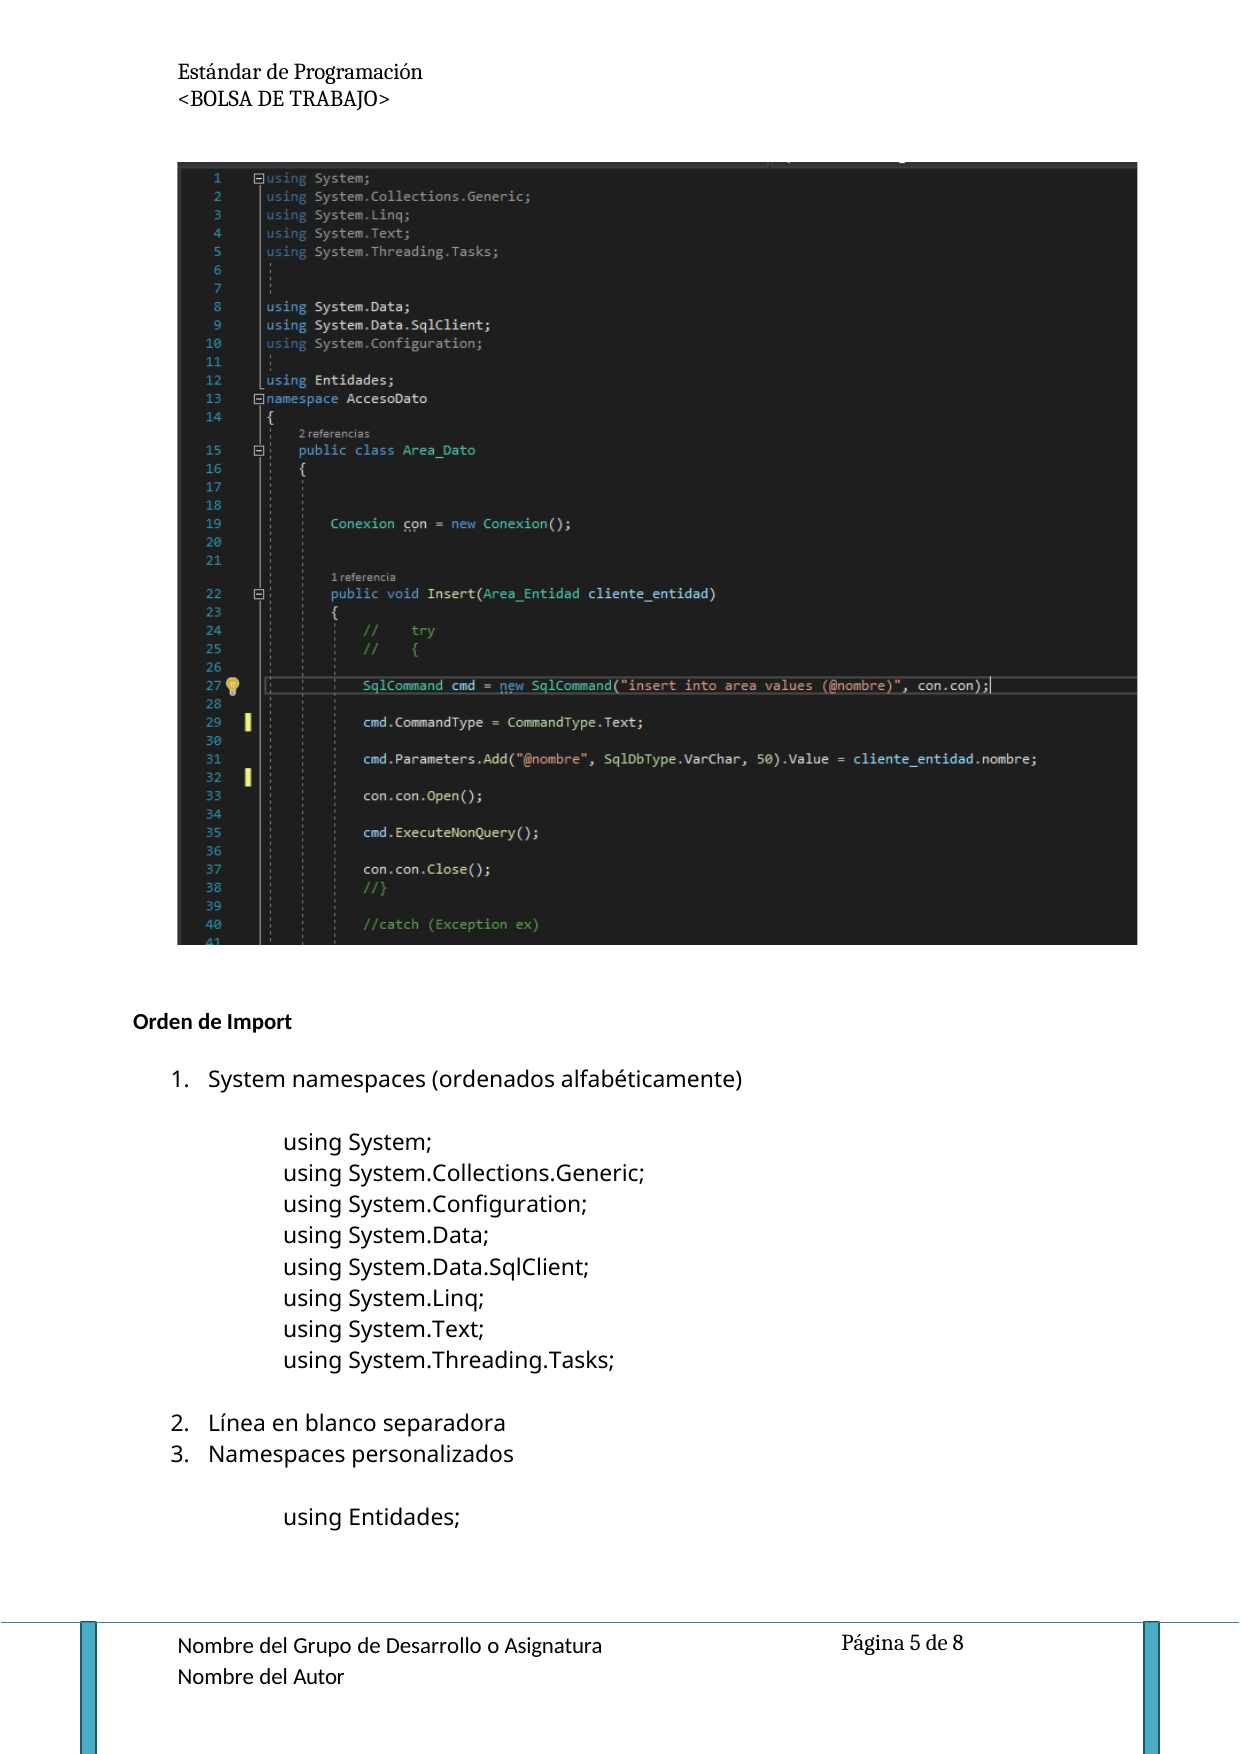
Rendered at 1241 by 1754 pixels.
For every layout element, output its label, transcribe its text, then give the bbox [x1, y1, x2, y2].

text using System.Data.SqlClient; [283, 1251, 1093, 1282]
list Línea en blanco separadora [170, 1407, 1093, 1438]
text using System.Linq; [283, 1282, 1093, 1313]
text using System.Data; [283, 1219, 1093, 1251]
text using System.Collections.Generic; [283, 1157, 1093, 1188]
text using System.Configuration; [283, 1188, 1093, 1219]
picture [177, 162, 1138, 945]
text using System; [283, 1126, 1093, 1157]
list System namespaces (ordenados alfabéticamente) [170, 1063, 1093, 1094]
text Orden de Import [133, 1007, 1093, 1035]
list Namespaces personalizados [170, 1438, 1093, 1469]
text using Entidades; [208, 1501, 1093, 1532]
text using System.Threading.Tasks; [283, 1344, 1093, 1376]
text using System.Text; [283, 1313, 1093, 1344]
